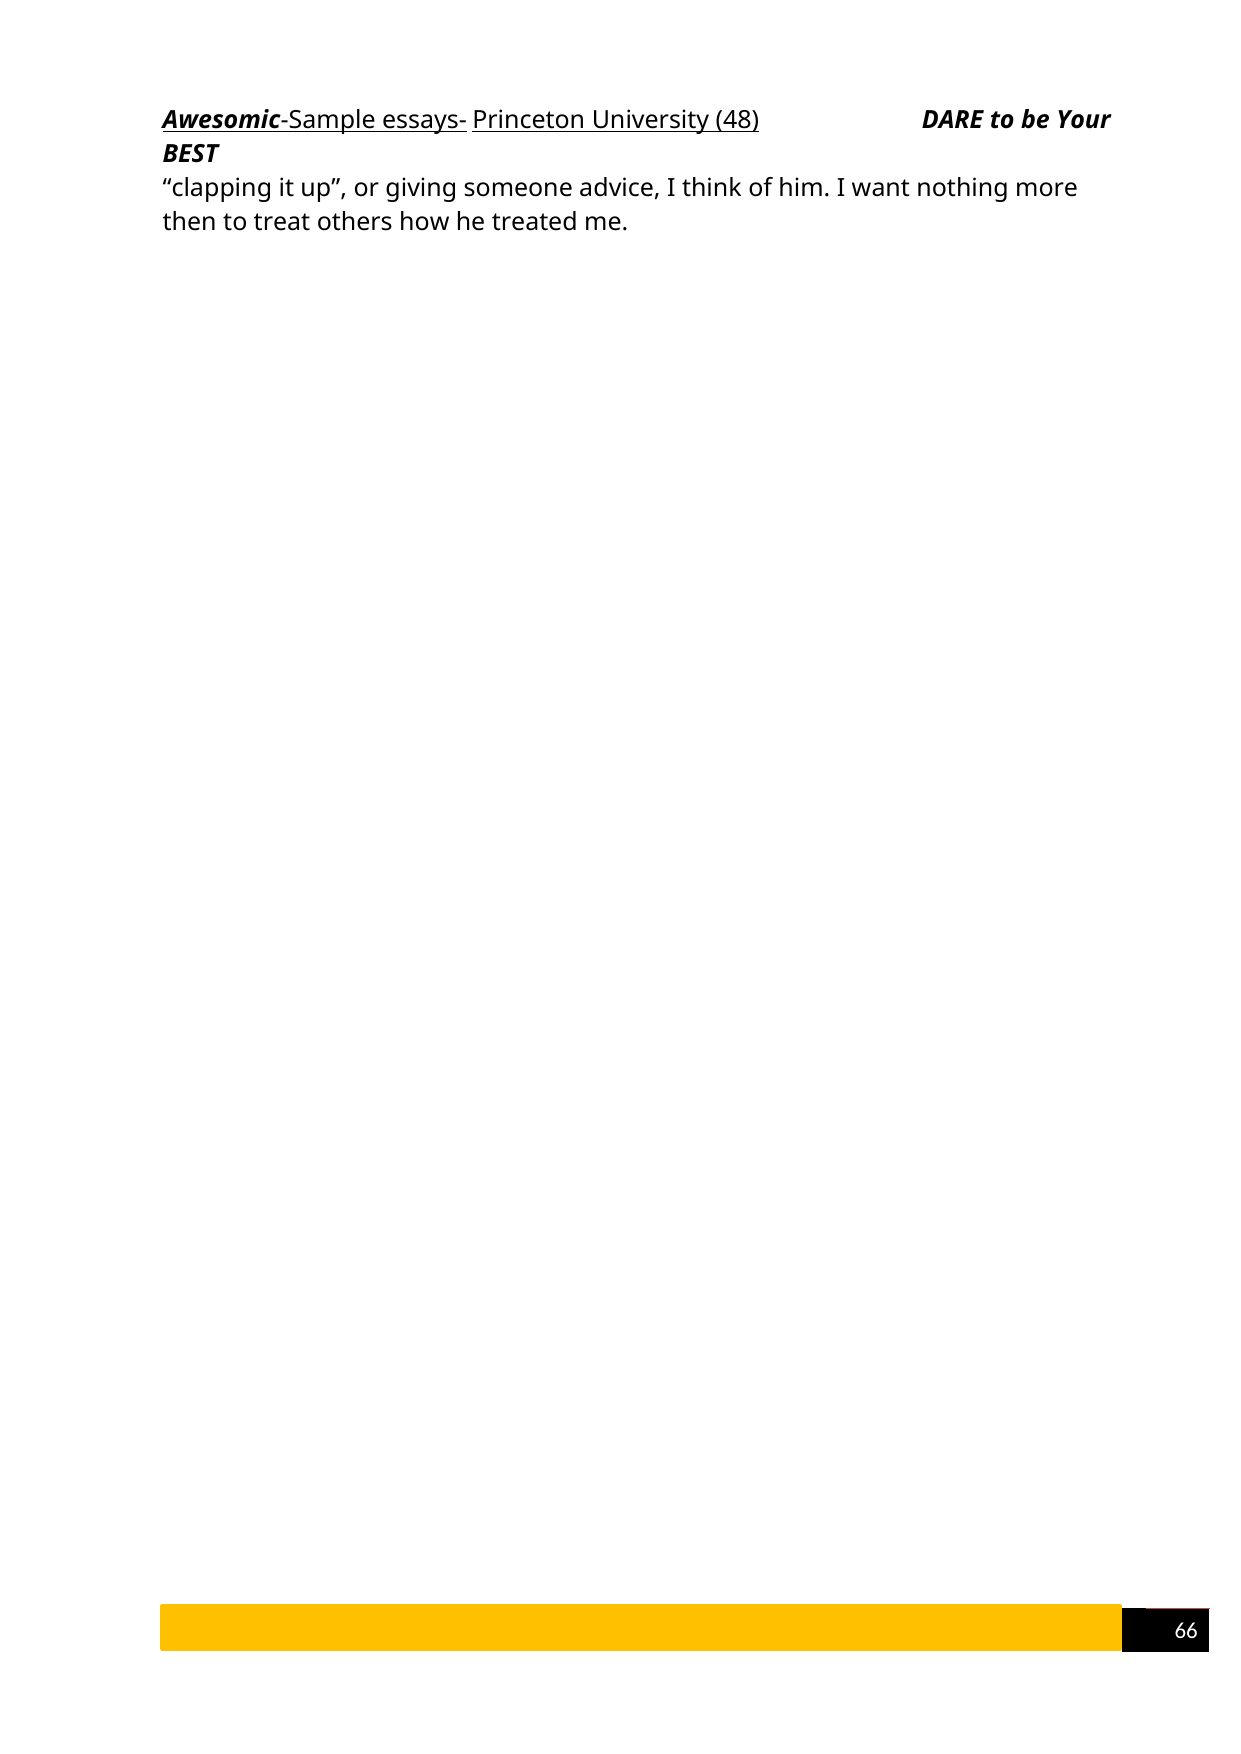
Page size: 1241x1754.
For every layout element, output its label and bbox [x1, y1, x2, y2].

text [162, 170, 1137, 238]
